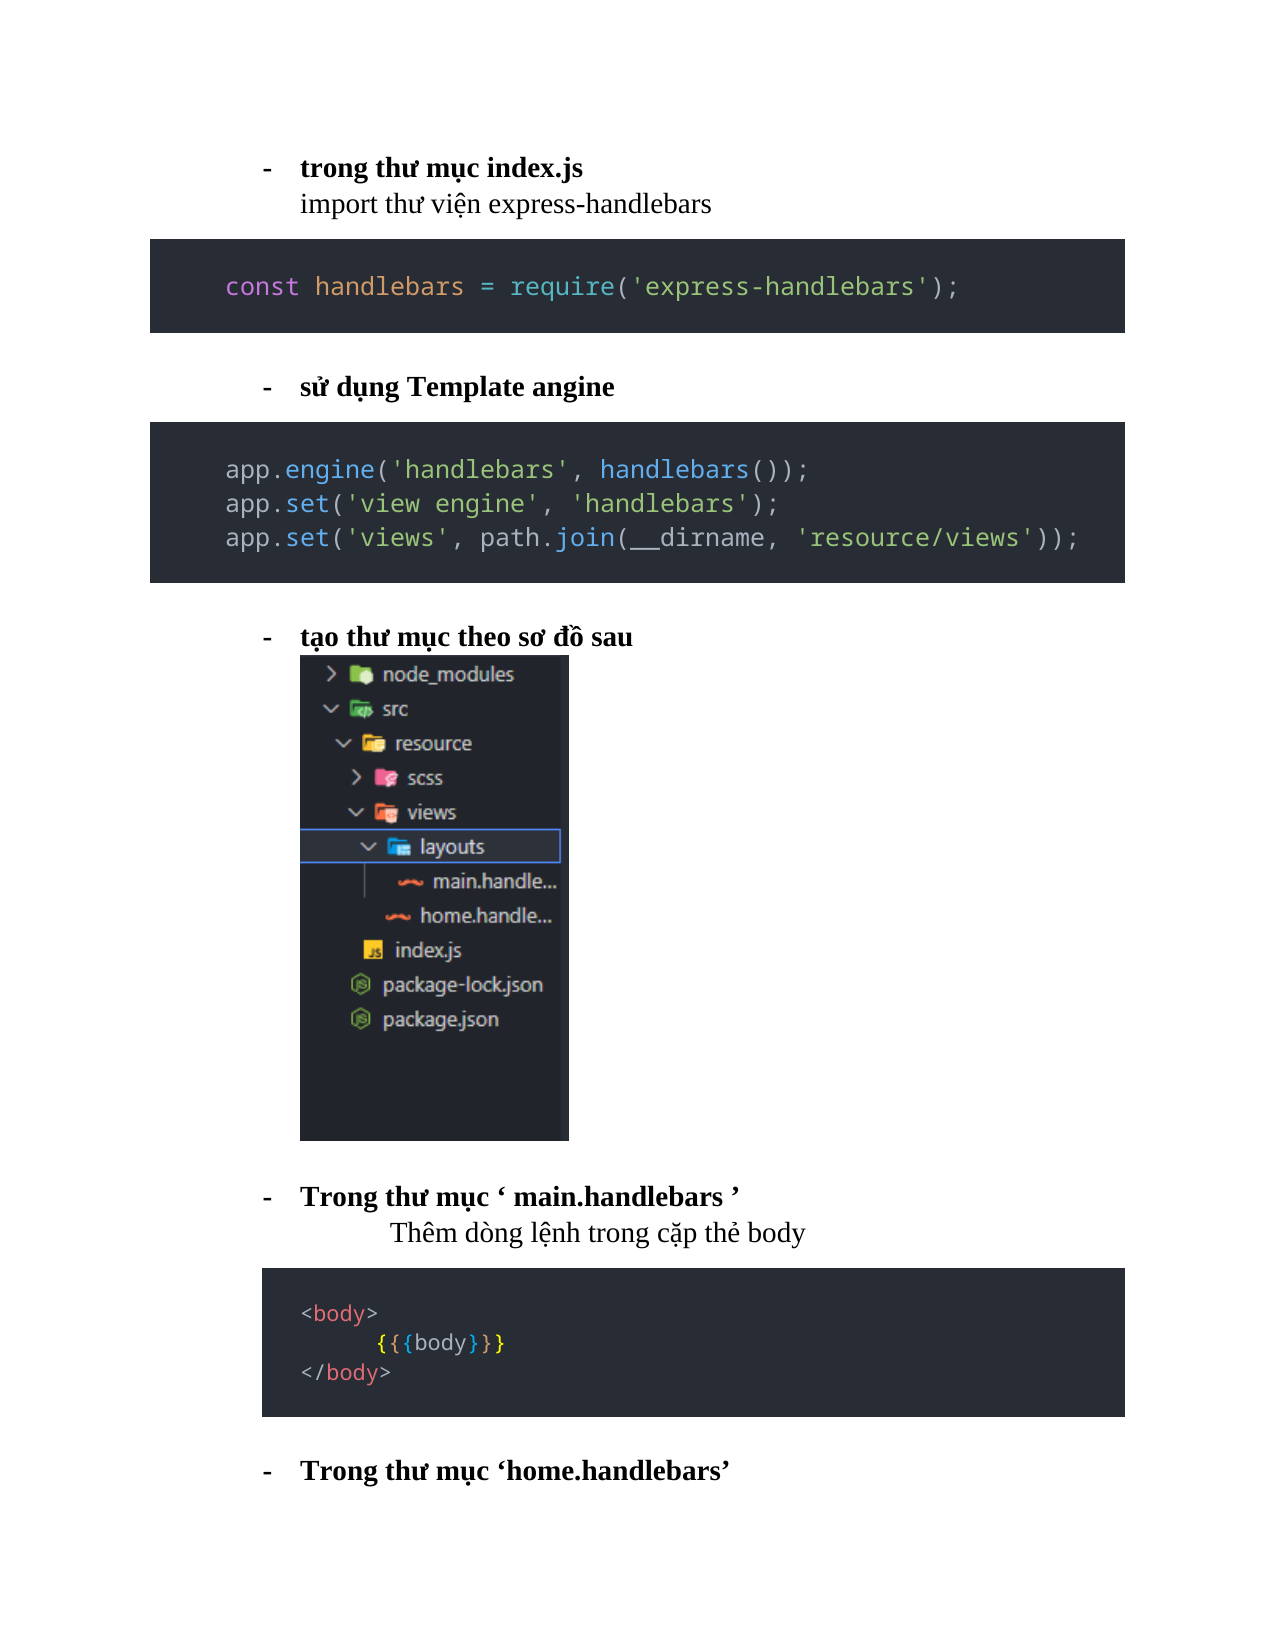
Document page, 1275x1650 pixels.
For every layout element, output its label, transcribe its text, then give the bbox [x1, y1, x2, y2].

list Trong thư mục ‘ main.handlebars ’ [262, 1179, 1125, 1212]
list tạo thư mục theo sơ đồ sau [262, 619, 1125, 653]
text <body> [262, 1298, 1125, 1327]
list trong thư mục index.js [262, 150, 1125, 183]
list sử dụng Template angine [262, 369, 1125, 402]
list Thêm dòng lệnh trong cặp thẻ body [375, 1215, 1125, 1248]
text </body> [262, 1357, 1125, 1387]
picture [300, 655, 569, 1141]
list import thư viện express-handlebars [300, 186, 1125, 220]
text app.engine('handlebars', handlebars()); [150, 451, 1125, 485]
text app.set('view engine', 'handlebars'); [150, 485, 1125, 519]
text app.set('views', path.join(__dirname, 'resource/views')); [150, 519, 1125, 553]
text const handlebars = require('express-handlebars'); [150, 269, 1125, 303]
list Trong thư mục ‘home.handlebars’ [262, 1453, 1125, 1486]
text {{{body}}} [262, 1327, 1125, 1357]
